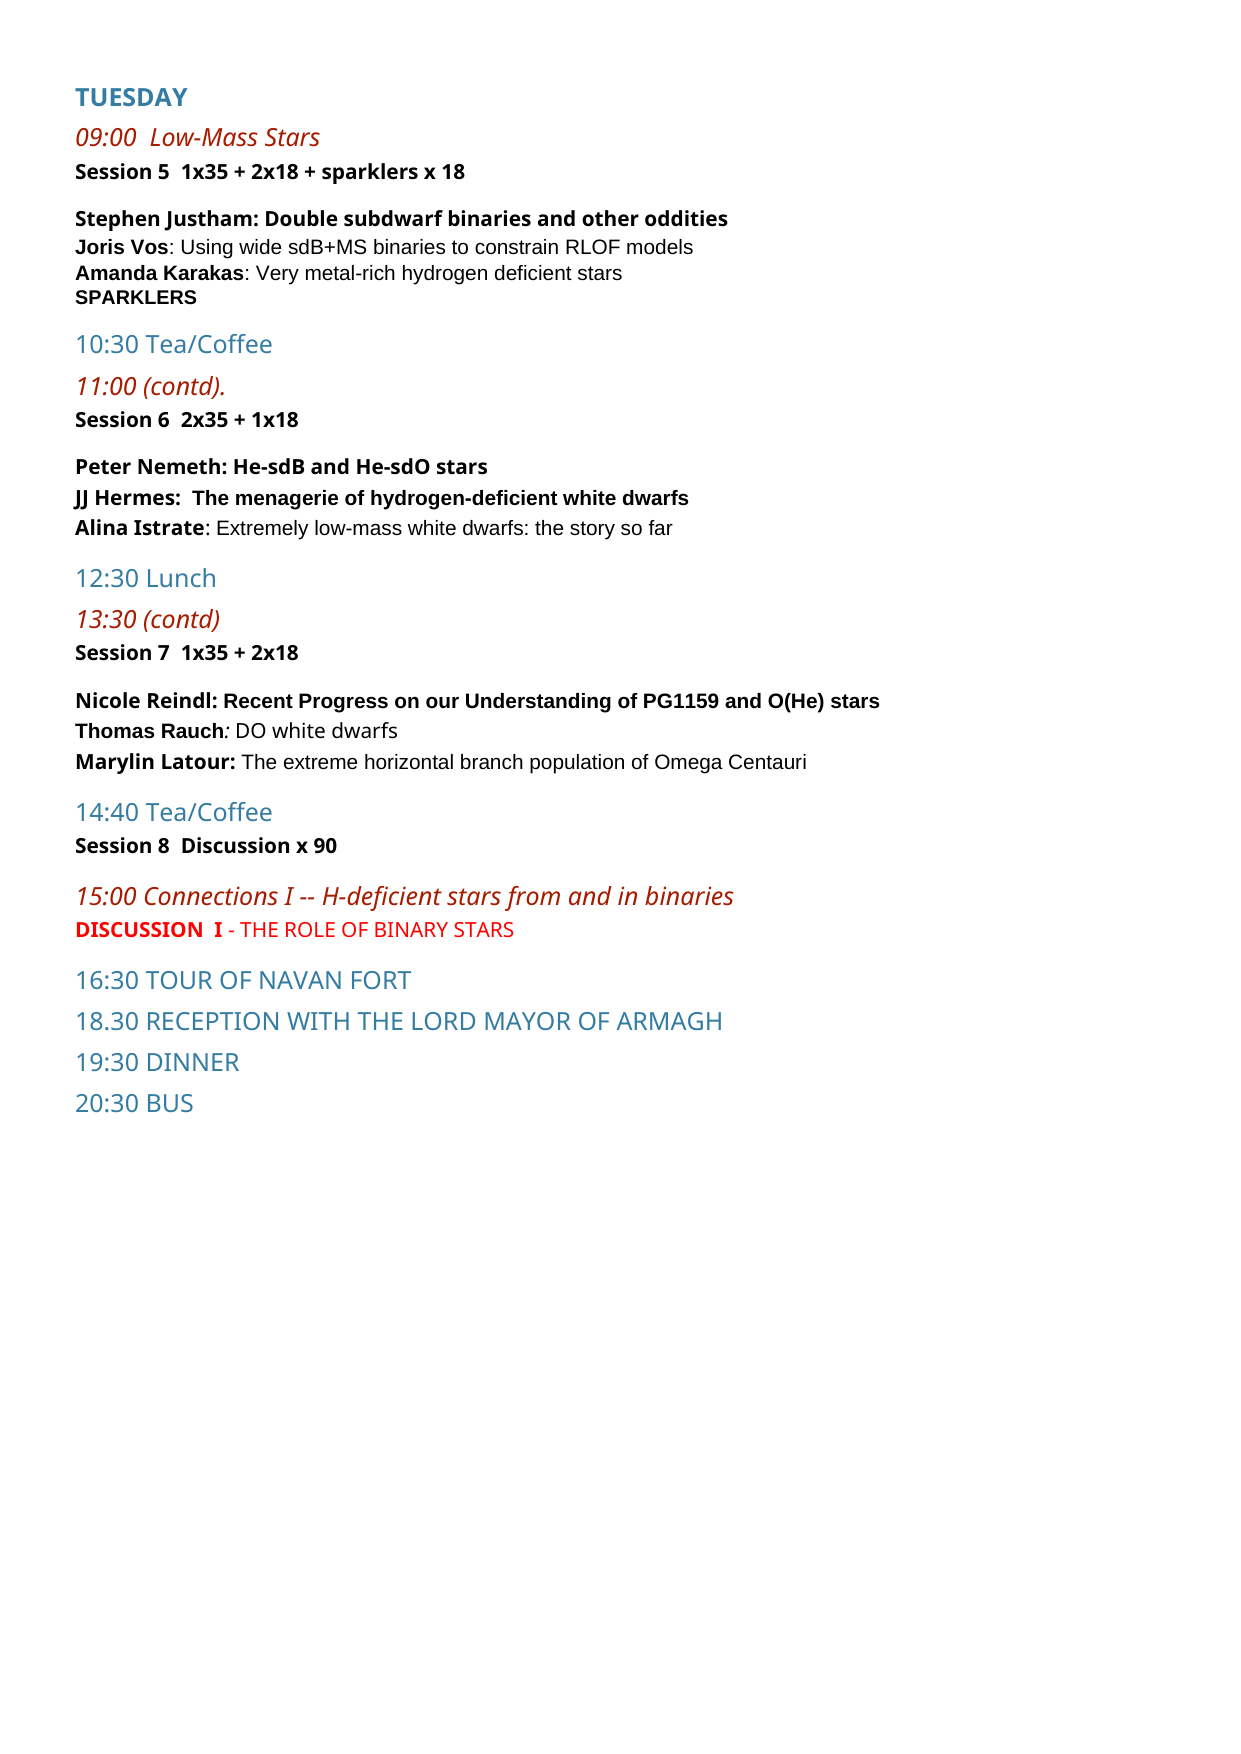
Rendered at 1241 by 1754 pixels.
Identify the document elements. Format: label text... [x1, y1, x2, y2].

subtitle 09:00 Low-Mass Stars [75, 120, 1165, 154]
subtitle TUESDAY [75, 79, 1165, 113]
subtitle 10:30 Tea/Coffee [75, 327, 1165, 361]
subtitle 15:00 Connections I -- H-deficient stars from and in binaries [75, 878, 1165, 912]
subtitle 20:30 BUS [75, 1085, 1165, 1119]
text Session 8 Discussion x 90 [75, 831, 1165, 859]
text Session 7 1x35 + 2x18 [75, 638, 1165, 667]
subtitle 11:00 (contd). [75, 368, 1165, 402]
subtitle 18.30 RECEPTION WITH THE LORD MAYOR OF ARMAGH [75, 1003, 1165, 1037]
text Peter Nemeth: He-sdB and He-sdO stars JJ Hermes: The menagerie of hydrogen-deficient white dwarfs Alina Istrate: Extremely low-mass white dwarfs: the story so far [75, 452, 1165, 542]
subtitle 16:30 TOUR OF NAVAN FORT [75, 962, 1165, 996]
subtitle 13:30 (contd) [75, 602, 1165, 636]
text DISCUSSION I - THE ROLE OF BINARY STARS [75, 915, 1165, 943]
subtitle 19:30 DINNER [75, 1044, 1165, 1078]
text Session 5 1x35 + 2x18 + sparklers x 18 [75, 157, 1165, 185]
text Stephen Justham: Double subdwarf binaries and other oddities Joris Vos: Using wide sdB+MS binaries to constrain RLOF models Amanda Karakas: Very metal-rich hydrogen deficient stars SPARKLERS [75, 204, 1165, 309]
text Nicole Reindl: Recent Progress on our Understanding of PG1159 and O(He) stars Thomas Rauch: DO white dwarfs Marylin Latour: The extreme horizontal branch population of Omega Centauri [75, 686, 1165, 775]
text Session 6 2x35 + 1x18 [75, 405, 1165, 433]
subtitle 14:40 Tea/Coffee [75, 794, 1165, 828]
subtitle 12:30 Lunch [75, 561, 1165, 595]
